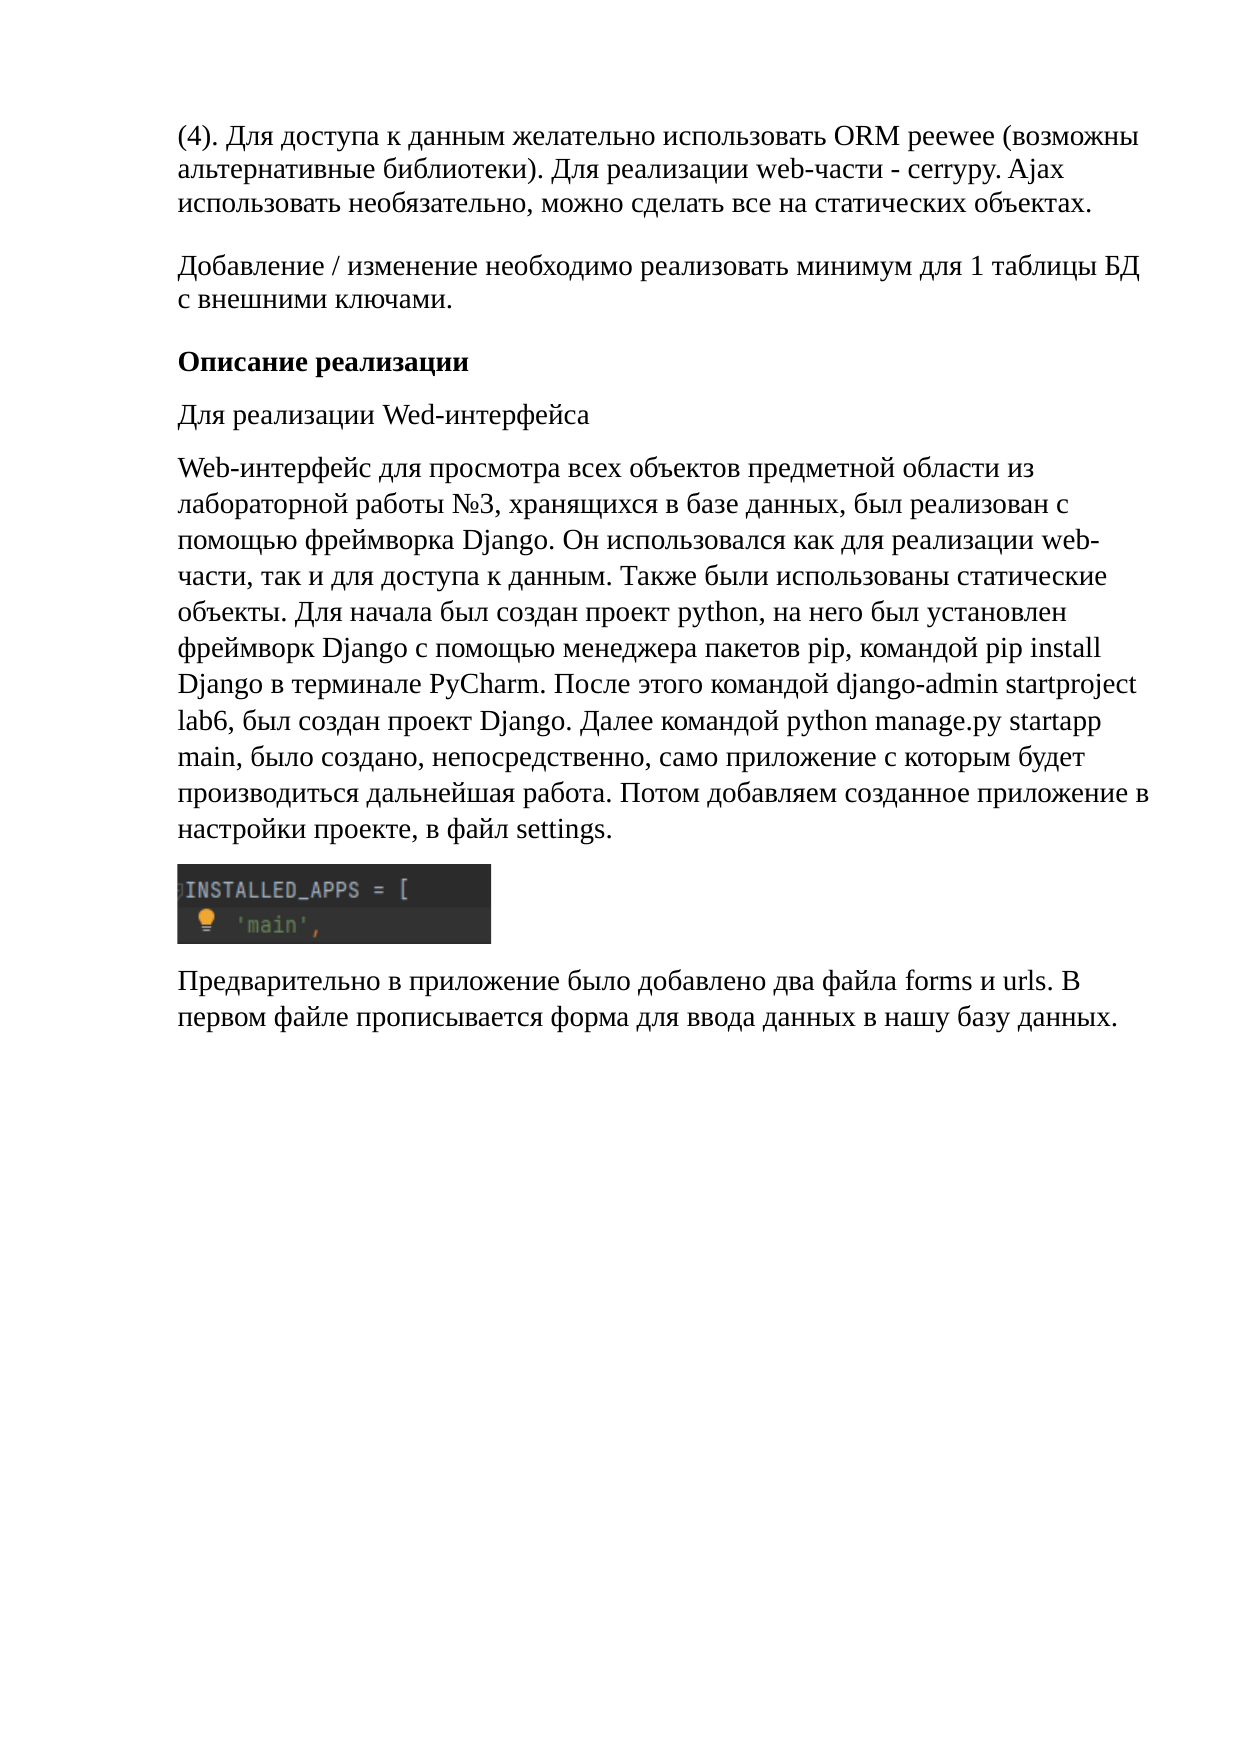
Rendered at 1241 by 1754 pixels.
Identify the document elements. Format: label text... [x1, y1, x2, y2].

picture [177, 864, 492, 944]
text Описание реализации [177, 344, 1152, 378]
text Добавление / изменение необходимо реализовать минимум для 1 таблицы БД с внешними ключами. [177, 248, 1152, 315]
text Для реализации Wed-интерфейса [177, 397, 1152, 431]
text Предварительно в приложение было добавлено два файла forms и urls. В первом файле прописывается форма для ввода данных в нашу базу данных. [177, 963, 1152, 1032]
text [177, 118, 1152, 219]
text Web-интерфейс для просмотра всех объектов предметной области из лабораторной работы №3, хранящихся в базе данных, был реализован с помощью фреймворка Django. Он использовался как для реализации web-части, так и для доступа к данным. Также были использованы статические объекты. Для начала был создан проект python, на него был установлен фреймворк Django с помощью менеджера пакетов pip, командой pip install Django в терминале PyCharm. После этого командой django-admin startproject lab6, был создан проект Django. Далее командой python manage.py startapp main, было создано, непосредственно, само приложение с которым будет производиться дальнейшая работа. Потом добавляем созданное приложение в настройки проекте, в файл settings. [177, 450, 1152, 845]
